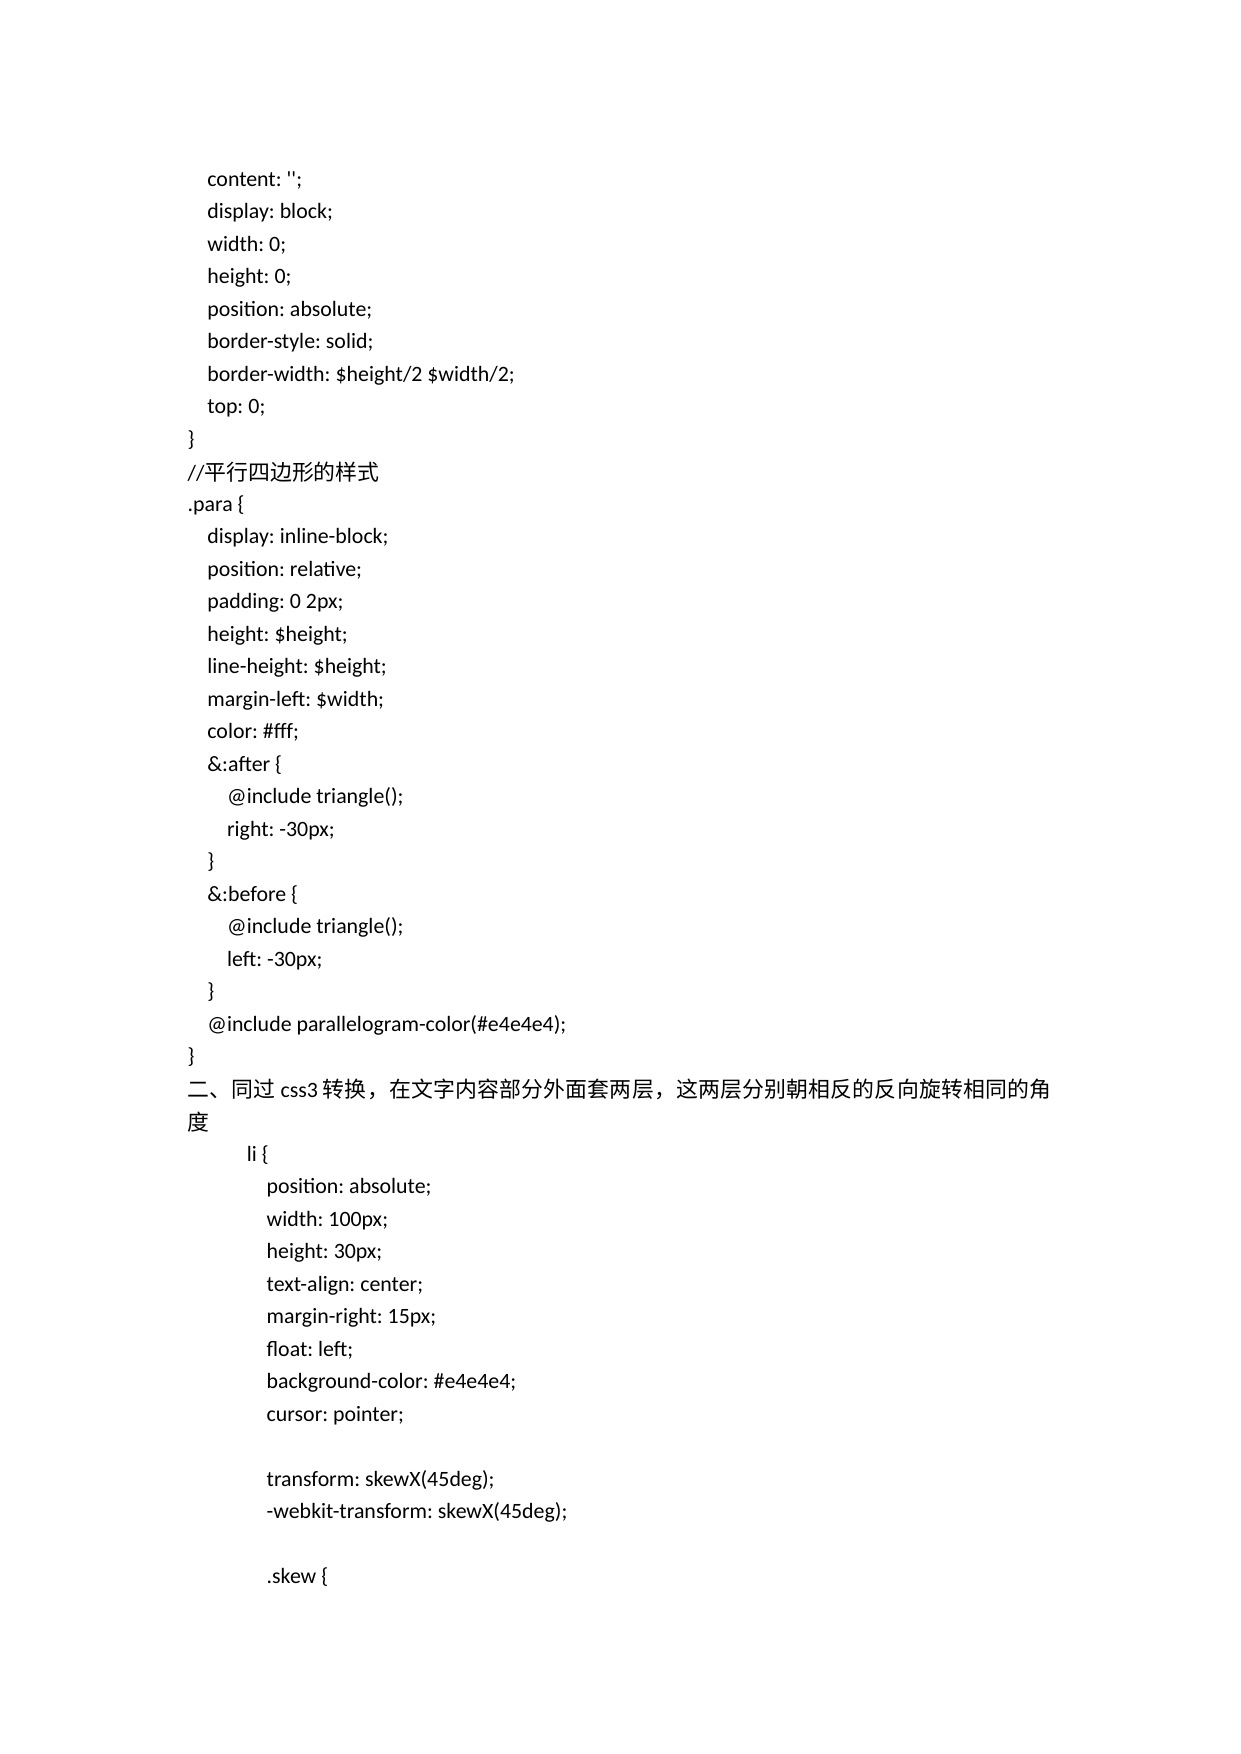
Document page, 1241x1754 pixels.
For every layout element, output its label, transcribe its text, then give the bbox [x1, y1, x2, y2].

text width: 0; [187, 227, 1053, 259]
text .para { [187, 487, 1053, 519]
text @include parallelogram-color(#e4e4e4); [187, 1007, 1053, 1039]
text background-color: #e4e4e4; [187, 1364, 1053, 1397]
text @include triangle(); [187, 909, 1053, 942]
text cursor: pointer; [187, 1397, 1053, 1429]
text left: -30px; [187, 942, 1053, 974]
text width: 100px; [187, 1202, 1053, 1234]
text } [187, 974, 1053, 1007]
text border-style: solid; [187, 324, 1053, 357]
text position: absolute; [187, 1169, 1053, 1202]
text content: ''; [187, 162, 1053, 194]
text height: $height; [187, 617, 1053, 649]
text } [187, 422, 1053, 454]
text display: inline-block; [187, 519, 1053, 552]
text position: absolute; [187, 292, 1053, 324]
text position: relative; [187, 552, 1053, 584]
text -webkit-transform: skewX(45deg); [187, 1494, 1053, 1527]
text height: 30px; [187, 1234, 1053, 1267]
text } [187, 1039, 1053, 1072]
text right: -30px; [187, 812, 1053, 844]
text border-width: $height/2 $width/2; [187, 357, 1053, 389]
text line-height: $height; [187, 649, 1053, 682]
text top: 0; [187, 389, 1053, 422]
text float: left; [187, 1332, 1053, 1364]
text &:before { [187, 877, 1053, 909]
text margin-left: $width; [187, 682, 1053, 714]
text li { [187, 1137, 1053, 1169]
text color: #fff; [187, 714, 1053, 747]
text padding: 0 2px; [187, 584, 1053, 617]
text @include triangle(); [187, 779, 1053, 812]
text display: block; [187, 194, 1053, 227]
text //平行四边形的样式 [187, 454, 1053, 487]
text text-align: center; [187, 1267, 1053, 1299]
text &:after { [187, 747, 1053, 779]
text height: 0; [187, 259, 1053, 292]
text 二、同过css3转换，在文字内容部分外面套两层，这两层分别朝相反的反向旋转相同的角度 [187, 1072, 1053, 1137]
text } [187, 844, 1053, 877]
text transform: skewX(45deg); [187, 1462, 1053, 1494]
text .skew { [187, 1559, 1053, 1592]
text margin-right: 15px; [187, 1299, 1053, 1332]
